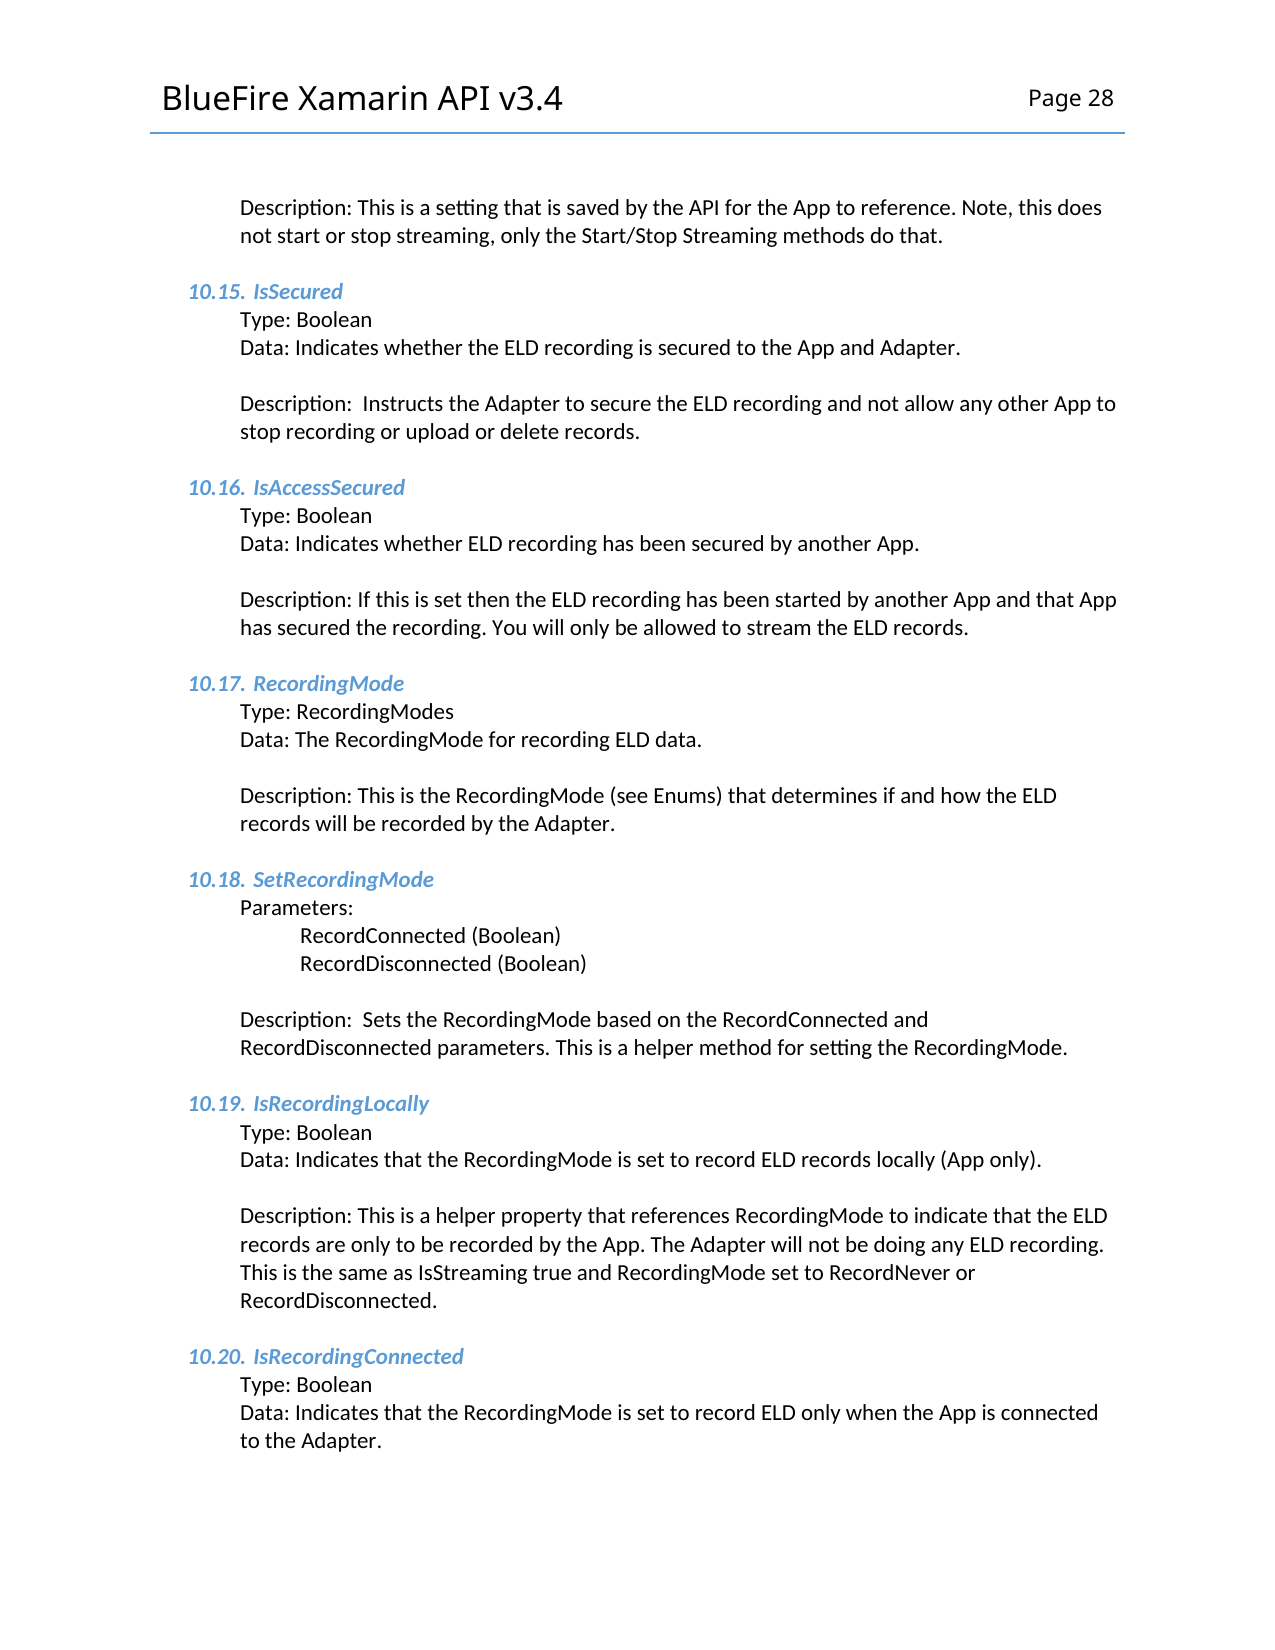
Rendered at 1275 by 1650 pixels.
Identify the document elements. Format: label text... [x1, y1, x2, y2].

text Data: Indicates whether the ELD recording is secured to the App and Adapter. [240, 333, 1125, 361]
list RecordingMode [187, 669, 1125, 697]
text Data: Indicates that the RecordingMode is set to record ELD only when the App is connected to the Adapter. [240, 1398, 1125, 1454]
list IsAccessSecured [187, 473, 1125, 501]
list SetRecordingMode [187, 865, 1125, 893]
text Type: Boolean [240, 501, 1125, 529]
text Data: The RecordingMode for recording ELD data. [240, 725, 1125, 753]
text Data: Indicates whether ELD recording has been secured by another App. [240, 529, 1125, 557]
text Type: Boolean [240, 1118, 1125, 1146]
list IsSecured [187, 277, 1125, 305]
text Description: If this is set then the ELD recording has been started by another App and that App has secured the recording. You will only be allowed to stream the ELD records. [240, 585, 1125, 641]
text Type: Boolean [240, 305, 1125, 333]
text Description: This is a helper property that references RecordingMode to indicate that the ELD records are only to be recorded by the App. The Adapter will not be doing any ELD recording. This is the same as IsStreaming true and RecordingMode set to RecordNever or RecordDisconnected. [240, 1202, 1125, 1342]
text Data: Indicates that the RecordingMode is set to record ELD records locally (App only). [240, 1146, 1125, 1174]
text Description: Sets the RecordingMode based on the RecordConnected and RecordDisconnected parameters. This is a helper method for setting the RecordingMode. [240, 1006, 1125, 1062]
text Description: This is a setting that is saved by the API for the App to reference. Note, this does not start or stop streaming, only the Start/Stop Streaming methods do that. [240, 193, 1125, 277]
list IsRecordingConnected [187, 1342, 1125, 1370]
text Parameters: [240, 893, 1125, 921]
list IsRecordingLocally [187, 1089, 1125, 1118]
text Type: Boolean [240, 1370, 1125, 1398]
text RecordDisconnected (Boolean) [300, 949, 1125, 977]
text Type: RecordingModes [240, 697, 1125, 725]
text RecordConnected (Boolean) [300, 921, 1125, 949]
text Description: Instructs the Adapter to secure the ELD recording and not allow any other App to stop recording or upload or delete records. [240, 389, 1125, 445]
text Description: This is the RecordingMode (see Enums) that determines if and how the ELD records will be recorded by the Adapter. [240, 781, 1125, 865]
